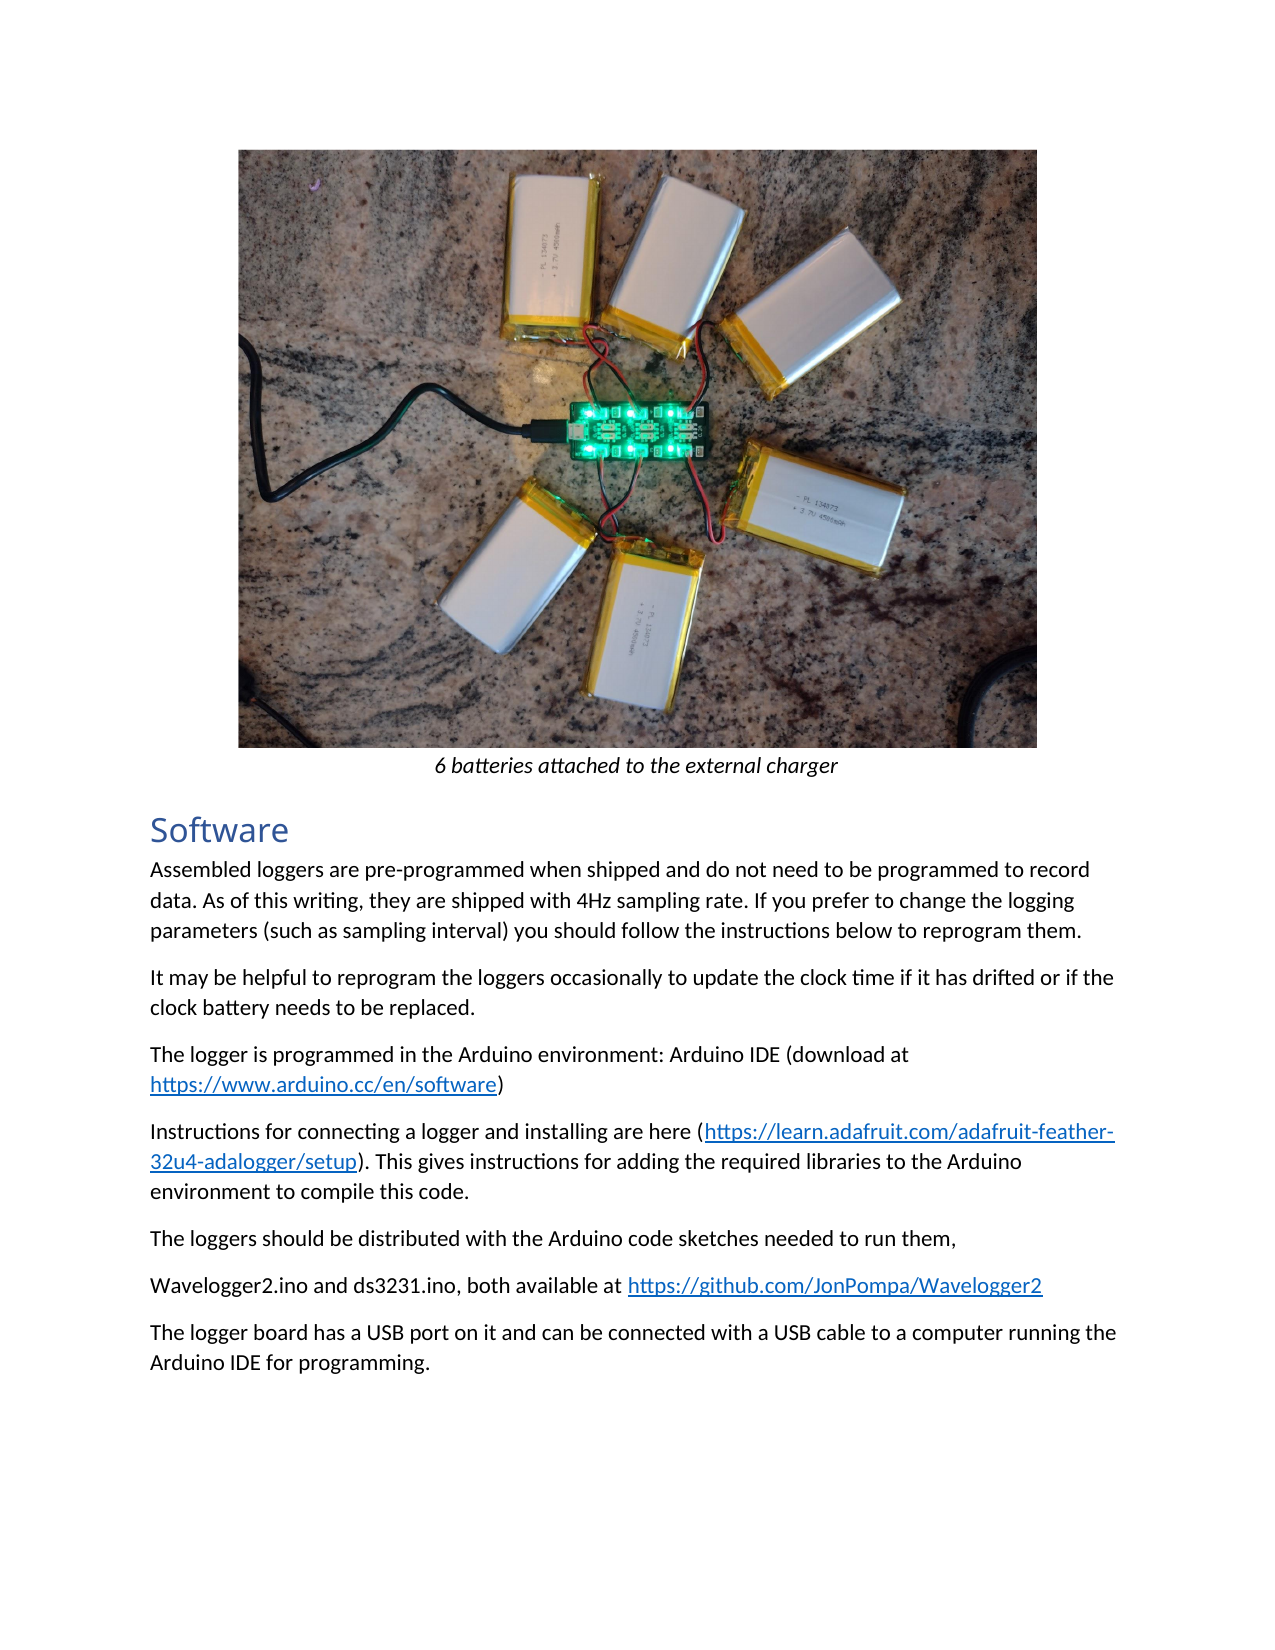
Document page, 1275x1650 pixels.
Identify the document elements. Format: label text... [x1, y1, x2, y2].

text Wavelogger2.ino and ds3231.ino, both available at https://github.com/JonPompa/Wavelogger2 [150, 1271, 1125, 1299]
text The loggers should be distributed with the Arduino code sketches needed to run them, [150, 1224, 1125, 1252]
text The logger is programmed in the Arduino environment: Arduino IDE (download at https://www.arduino.cc/en/software) [150, 1040, 1125, 1098]
picture [240, 150, 1037, 747]
text The logger board has a USB port on it and can be connected with a USB cable to a computer running the Arduino IDE for programming. [150, 1318, 1125, 1376]
text Assembled loggers are pre-programmed when shipped and do not need to be programmed to record data. As of this writing, they are shipped with 4Hz sampling rate. If you prefer to change the logging parameters (such as sampling interval) you should follow the instructions below to reprogram them. [150, 856, 1125, 944]
text It may be helpful to reprogram the loggers occasionally to update the clock time if it has drifted or if the clock battery needs to be replaced. [150, 963, 1125, 1021]
text 6 batteries attached to the external charger [150, 751, 1125, 779]
subtitle Software [150, 807, 1125, 852]
text Instructions for connecting a logger and installing are here (https://learn.adafruit.com/adafruit-feather-32u4-adalogger/setup). This gives instructions for adding the required libraries to the Arduino environment to compile this code. [150, 1117, 1125, 1205]
